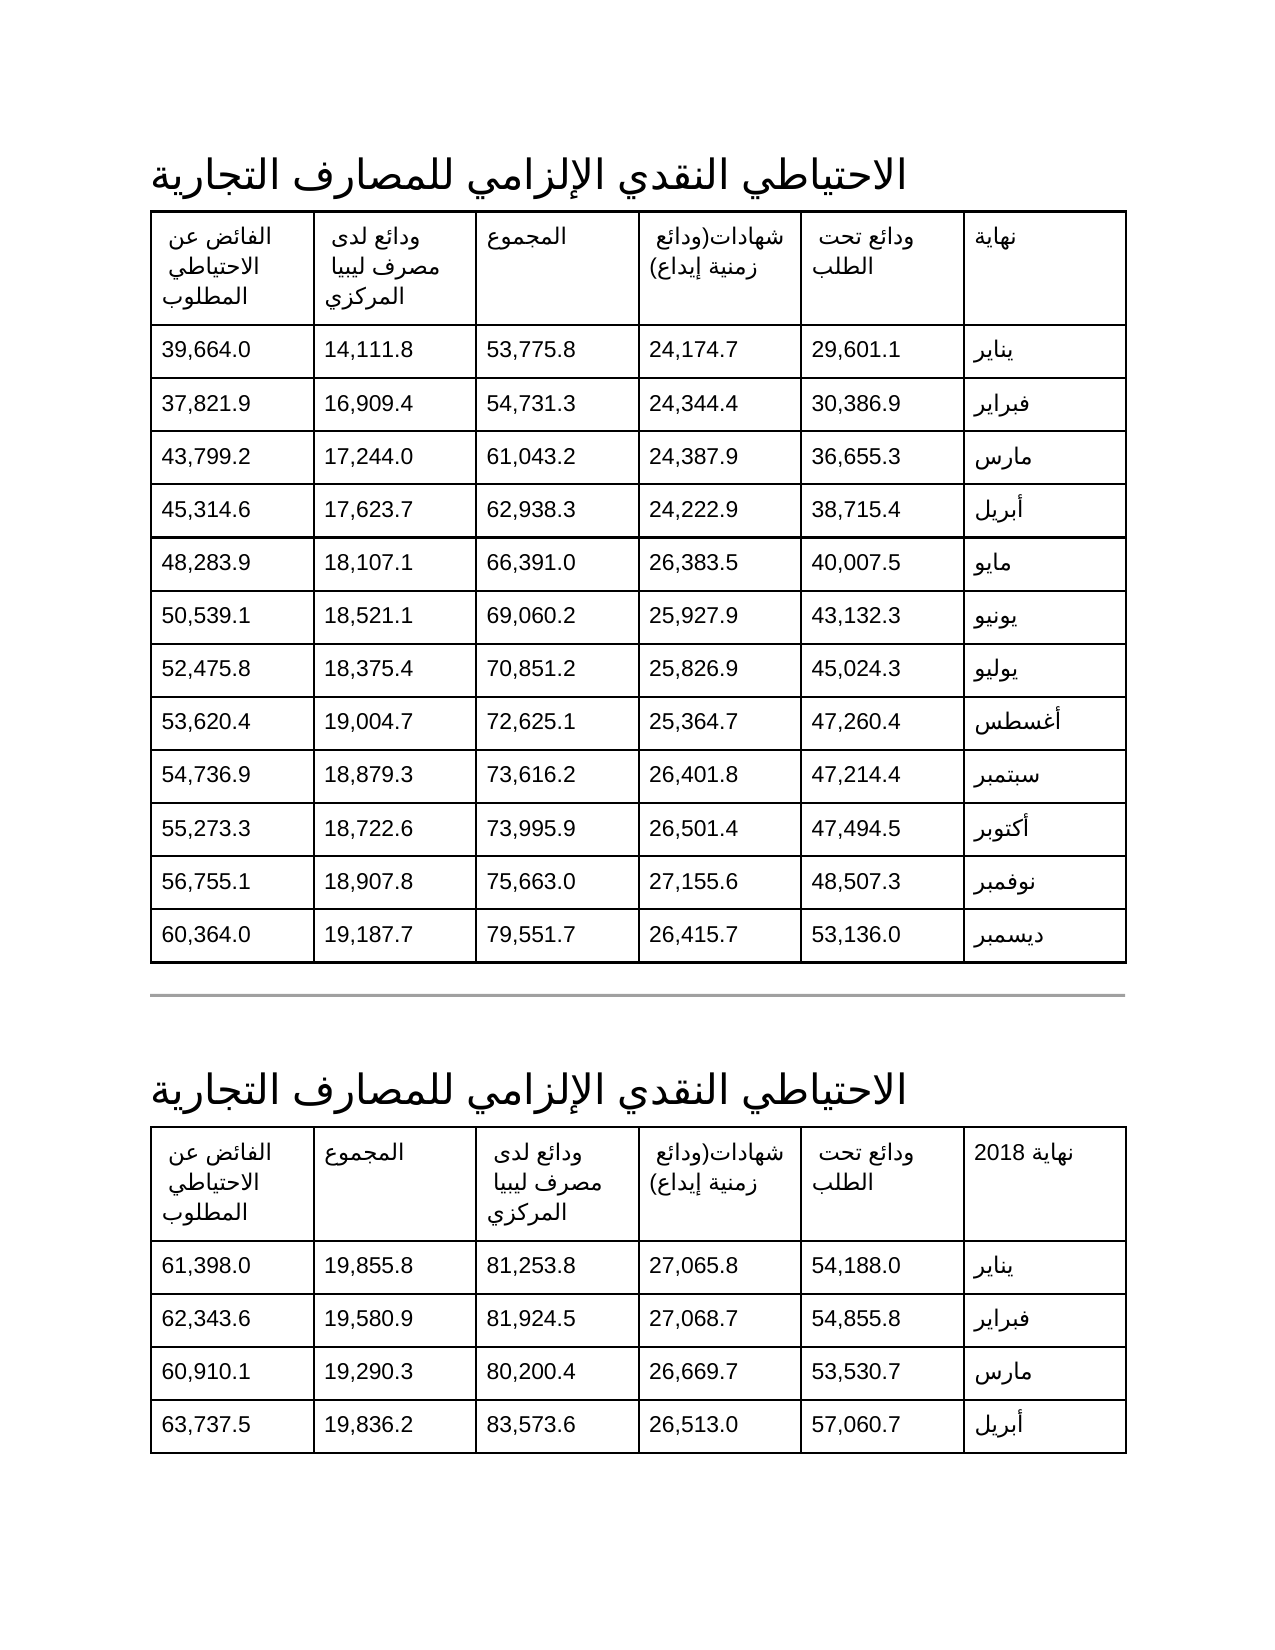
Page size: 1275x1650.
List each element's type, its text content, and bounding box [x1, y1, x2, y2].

table_cell 80,200.4 [477, 1348, 638, 1399]
table_cell 19,580.9 [315, 1295, 475, 1346]
table_cell 53,530.7 [802, 1348, 963, 1399]
table_cell 57,060.7 [802, 1401, 963, 1452]
table_cell 27,065.8 [640, 1242, 800, 1293]
table_cell نوفمبر [965, 857, 1125, 908]
table_cell 19,836.2 [315, 1401, 475, 1452]
table_cell 83,573.6 [477, 1401, 638, 1452]
table_cell 19,290.3 [315, 1348, 475, 1399]
table_header شهادات(ودائع زمنية إيداع) [640, 1128, 800, 1239]
table_cell 18,907.8 [315, 857, 475, 908]
table_cell 18,521.1 [315, 592, 475, 643]
table_cell 53,620.4 [152, 698, 313, 749]
table_cell 45,314.6 [152, 485, 313, 536]
table_cell أبريل [965, 1401, 1125, 1452]
table_cell 54,188.0 [802, 1242, 963, 1293]
table_cell 18,375.4 [315, 645, 475, 696]
table_cell 26,401.8 [640, 751, 800, 802]
table_cell 30,386.9 [802, 379, 963, 430]
table_cell 81,924.5 [477, 1295, 638, 1346]
table_cell 47,214.4 [802, 751, 963, 802]
table_cell 53,136.0 [802, 910, 963, 961]
table_cell 25,927.9 [640, 592, 800, 643]
table_cell 24,222.9 [640, 485, 800, 536]
table_cell 54,855.8 [802, 1295, 963, 1346]
table_cell ديسمبر [965, 910, 1125, 961]
table_cell 25,826.9 [640, 645, 800, 696]
table_cell 62,343.6 [152, 1295, 313, 1346]
table_cell 24,387.9 [640, 432, 800, 483]
table_cell 45,024.3 [802, 645, 963, 696]
table_cell 27,068.7 [640, 1295, 800, 1346]
table_cell مارس [965, 1348, 1125, 1399]
table_cell 47,260.4 [802, 698, 963, 749]
table_cell 36,655.3 [802, 432, 963, 483]
table_cell 25,364.7 [640, 698, 800, 749]
table_cell 54,731.3 [477, 379, 638, 430]
table_cell 48,507.3 [802, 857, 963, 908]
table_cell 50,539.1 [152, 592, 313, 643]
table_cell يناير [965, 326, 1125, 377]
table_cell 73,616.2 [477, 751, 638, 802]
table_cell أغسطس [965, 698, 1125, 749]
table_cell 26,501.4 [640, 804, 800, 855]
table_cell 66,391.0 [477, 539, 638, 589]
subtitle الاحتياطي النقدي الإلزامي للمصارف التجارية [150, 150, 1125, 198]
table_cell 61,043.2 [477, 432, 638, 483]
table_cell 43,799.2 [152, 432, 313, 483]
table_cell 81,253.8 [477, 1242, 638, 1293]
table_header ودائع تحت الطلب [802, 1128, 963, 1239]
table_cell 17,244.0 [315, 432, 475, 483]
table_cell 75,663.0 [477, 857, 638, 908]
table_cell أكتوبر [965, 804, 1125, 855]
table_cell 72,625.1 [477, 698, 638, 749]
table_header الفائض عن الاحتياطي المطلوب [152, 213, 313, 324]
table_cell 56,755.1 [152, 857, 313, 908]
table_cell 26,383.5 [640, 539, 800, 589]
table_cell يوليو [965, 645, 1125, 696]
table_cell 14,111.8 [315, 326, 475, 377]
table_cell 55,273.3 [152, 804, 313, 855]
table_cell سبتمبر [965, 751, 1125, 802]
table_header شهادات(ودائع زمنية إيداع) [640, 213, 800, 324]
table_cell 38,715.4 [802, 485, 963, 536]
table_cell 73,995.9 [477, 804, 638, 855]
table_cell 60,364.0 [152, 910, 313, 961]
table_cell 19,187.7 [315, 910, 475, 961]
table_cell 53,775.8 [477, 326, 638, 377]
table_cell 48,283.9 [152, 539, 313, 589]
table_cell 39,664.0 [152, 326, 313, 377]
table_cell 37,821.9 [152, 379, 313, 430]
table_cell 17,623.7 [315, 485, 475, 536]
table_cell 18,107.1 [315, 539, 475, 589]
table_cell 26,513.0 [640, 1401, 800, 1452]
table_cell 29,601.1 [802, 326, 963, 377]
table_header ودائع تحت الطلب [802, 213, 963, 324]
table_cell 24,344.4 [640, 379, 800, 430]
table_cell 19,004.7 [315, 698, 475, 749]
subtitle الاحتياطي النقدي الإلزامي للمصارف التجارية [150, 1066, 1125, 1113]
table_cell فبراير [965, 379, 1125, 430]
table_cell يونيو [965, 592, 1125, 643]
table_cell مارس [965, 432, 1125, 483]
table_cell 70,851.2 [477, 645, 638, 696]
table_header الفائض عن الاحتياطي المطلوب [152, 1128, 313, 1239]
table_cell مايو [965, 539, 1125, 589]
table_cell أبريل [965, 485, 1125, 536]
table_cell يناير [965, 1242, 1125, 1293]
table_cell 27,155.6 [640, 857, 800, 908]
table_cell 24,174.7 [640, 326, 800, 377]
table_cell 26,669.7 [640, 1348, 800, 1399]
table_cell 60,910.1 [152, 1348, 313, 1399]
table_cell 63,737.5 [152, 1401, 313, 1452]
table_cell 18,722.6 [315, 804, 475, 855]
table_header نهاية [965, 213, 1125, 324]
table_cell 69,060.2 [477, 592, 638, 643]
table_header ودائع لدى مصرف ليبيا المركزي [315, 213, 475, 324]
table_header المجموع [477, 213, 638, 324]
table_cell فبراير [965, 1295, 1125, 1346]
table_header نهاية 2018 [965, 1128, 1125, 1239]
table_cell 18,879.3 [315, 751, 475, 802]
table_cell 52,475.8 [152, 645, 313, 696]
table_cell 61,398.0 [152, 1242, 313, 1293]
table_header ودائع لدى مصرف ليبيا المركزي [477, 1128, 638, 1239]
table_cell 62,938.3 [477, 485, 638, 536]
table_cell 19,855.8 [315, 1242, 475, 1293]
table_cell 26,415.7 [640, 910, 800, 961]
table_cell 47,494.5 [802, 804, 963, 855]
table_cell 16,909.4 [315, 379, 475, 430]
table_cell 40,007.5 [802, 539, 963, 589]
table_cell 79,551.7 [477, 910, 638, 961]
table_cell 43,132.3 [802, 592, 963, 643]
table_header المجموع [315, 1128, 475, 1239]
table_cell 54,736.9 [152, 751, 313, 802]
